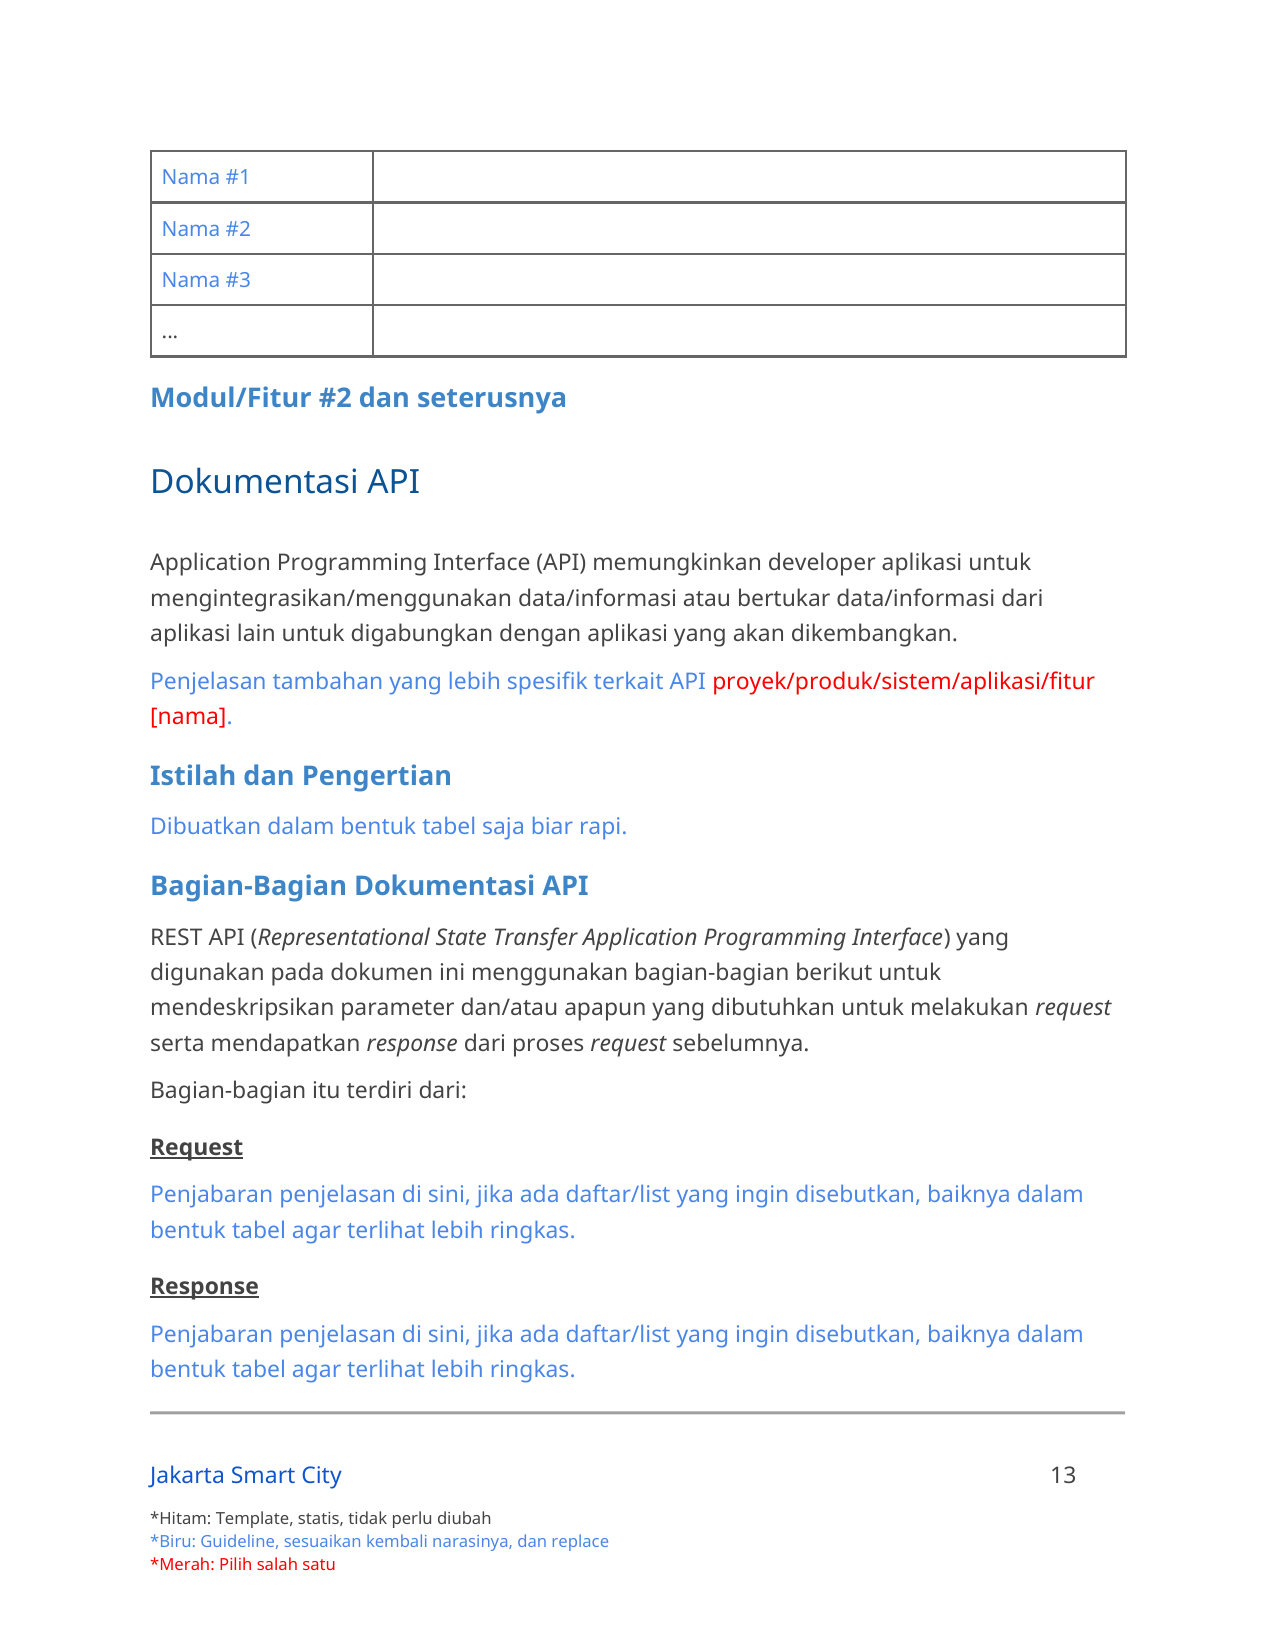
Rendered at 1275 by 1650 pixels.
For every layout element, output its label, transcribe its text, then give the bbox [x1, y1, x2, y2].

table_cell [374, 152, 1125, 201]
text Penjelasan tambahan yang lebih spesifik terkait API proyek/produk/sistem/aplikasi/fitur [nama]. [150, 665, 1125, 731]
subtitle Istilah dan Pengertian [150, 756, 1125, 793]
table_cell Nama #1 [152, 152, 372, 201]
text Application Programming Interface (API) memungkinkan developer aplikasi untuk mengintegrasikan/menggunakan data/informasi atau bertukar data/informasi dari aplikasi lain untuk digabungkan dengan aplikasi yang akan dikembangkan. [150, 546, 1125, 648]
subtitle Modul/Fitur #2 dan seterusnya [150, 378, 1125, 415]
table_cell [374, 204, 1125, 253]
table_cell [374, 306, 1125, 355]
subtitle Bagian-Bagian Dokumentasi API [150, 866, 1125, 903]
text Dibuatkan dalam bentuk tabel saja biar rapi. [150, 810, 1125, 842]
text Penjabaran penjelasan di sini, jika ada daftar/list yang ingin disebutkan, baiknya dalam bentuk tabel agar terlihat lebih ringkas. [150, 1318, 1125, 1384]
table_cell [374, 255, 1125, 304]
text Penjabaran penjelasan di sini, jika ada daftar/list yang ingin disebutkan, baiknya dalam bentuk tabel agar terlihat lebih ringkas. [150, 1178, 1125, 1245]
text Bagian-bagian itu terdiri dari: [150, 1074, 1125, 1106]
table_cell Nama #3 [152, 255, 372, 304]
text REST API (Representational State Transfer Application Programming Interface) yang digunakan pada dokumen ini menggunakan bagian-bagian berikut untuk mendeskripsikan parameter dan/atau apapun yang dibutuhkan untuk melakukan request serta mendapatkan response dari proses request sebelumnya. [150, 921, 1125, 1058]
subtitle Request [150, 1131, 1125, 1162]
table_cell ... [152, 306, 372, 355]
subtitle Dokumentasi API [150, 457, 1125, 503]
subtitle Response [150, 1270, 1125, 1301]
table_cell Nama #2 [152, 204, 372, 253]
